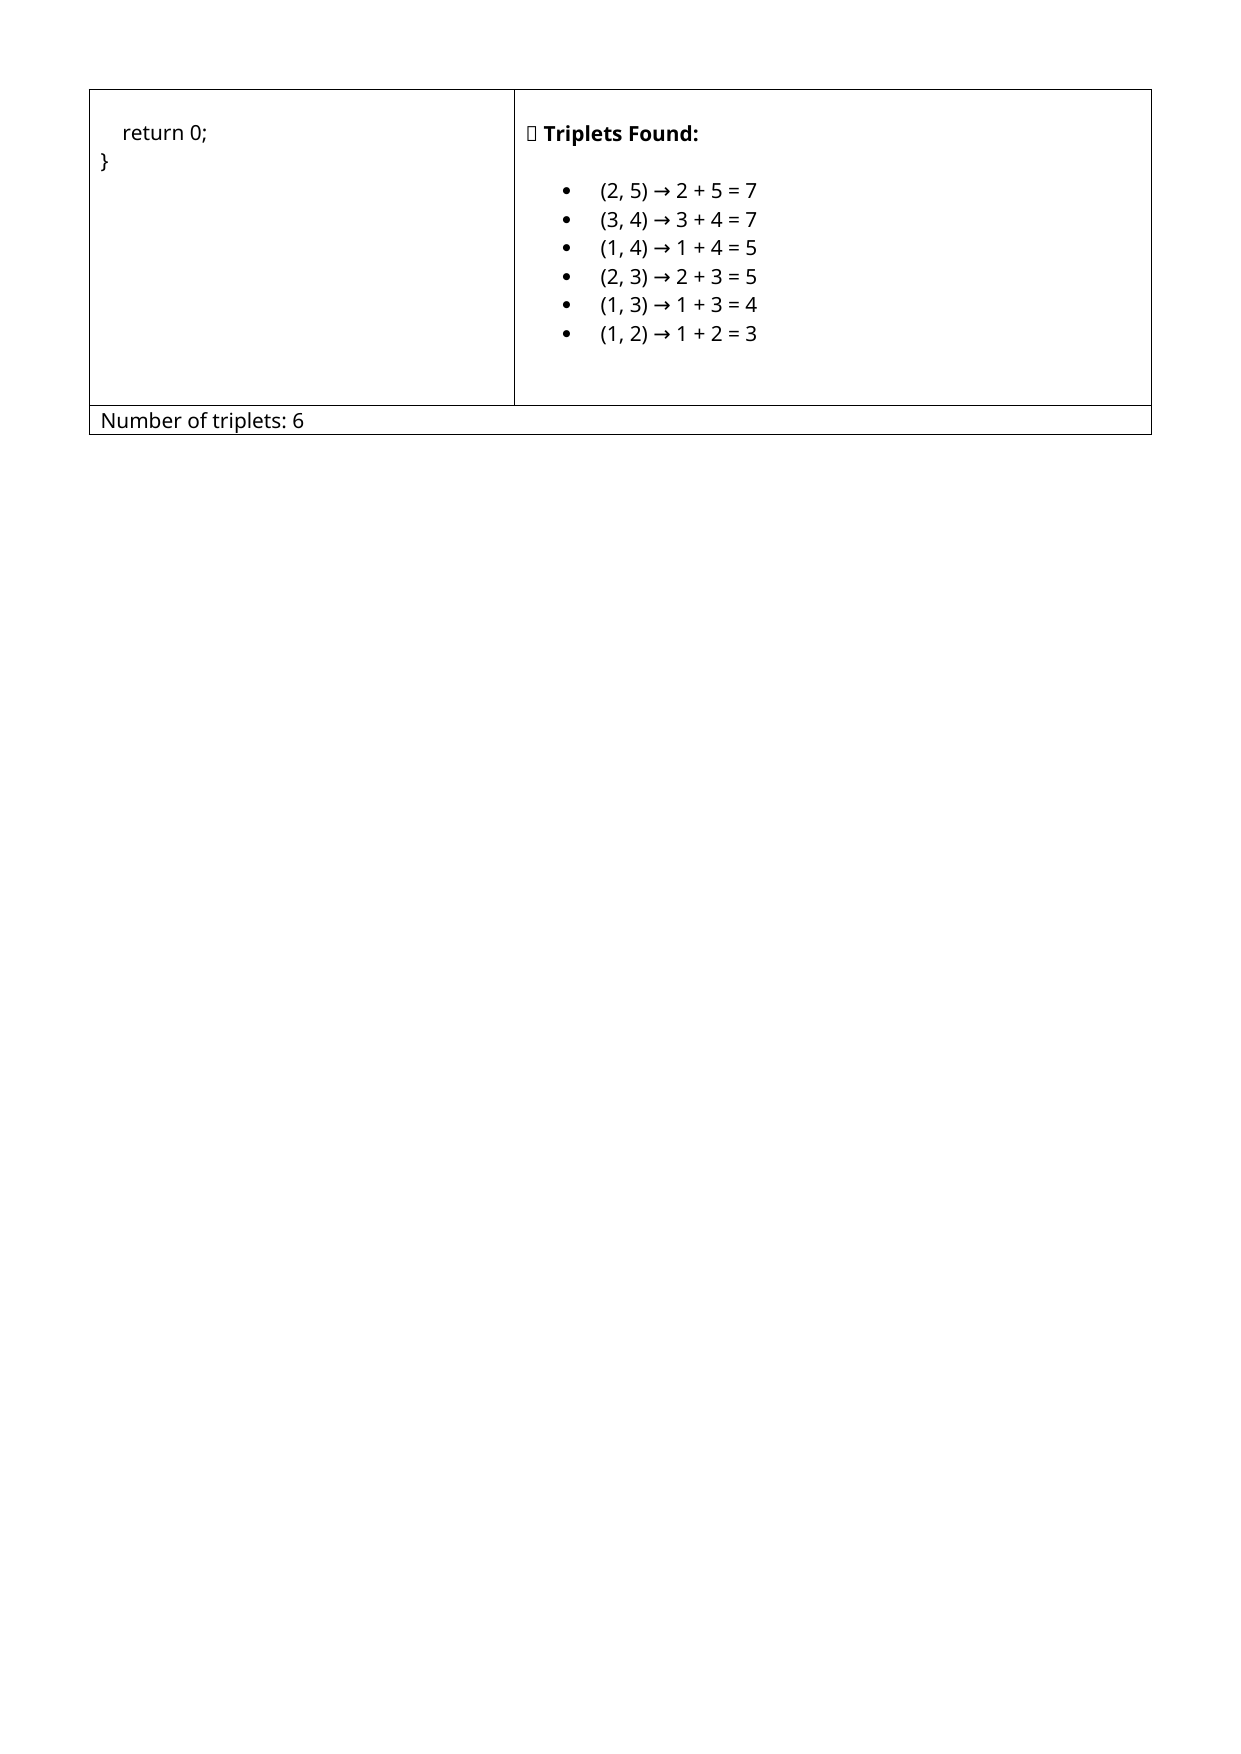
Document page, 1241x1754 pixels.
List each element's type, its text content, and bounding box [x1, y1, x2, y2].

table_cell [90, 90, 514, 405]
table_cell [515, 90, 1151, 405]
table_cell Number of triplets: 6 [90, 406, 1151, 434]
